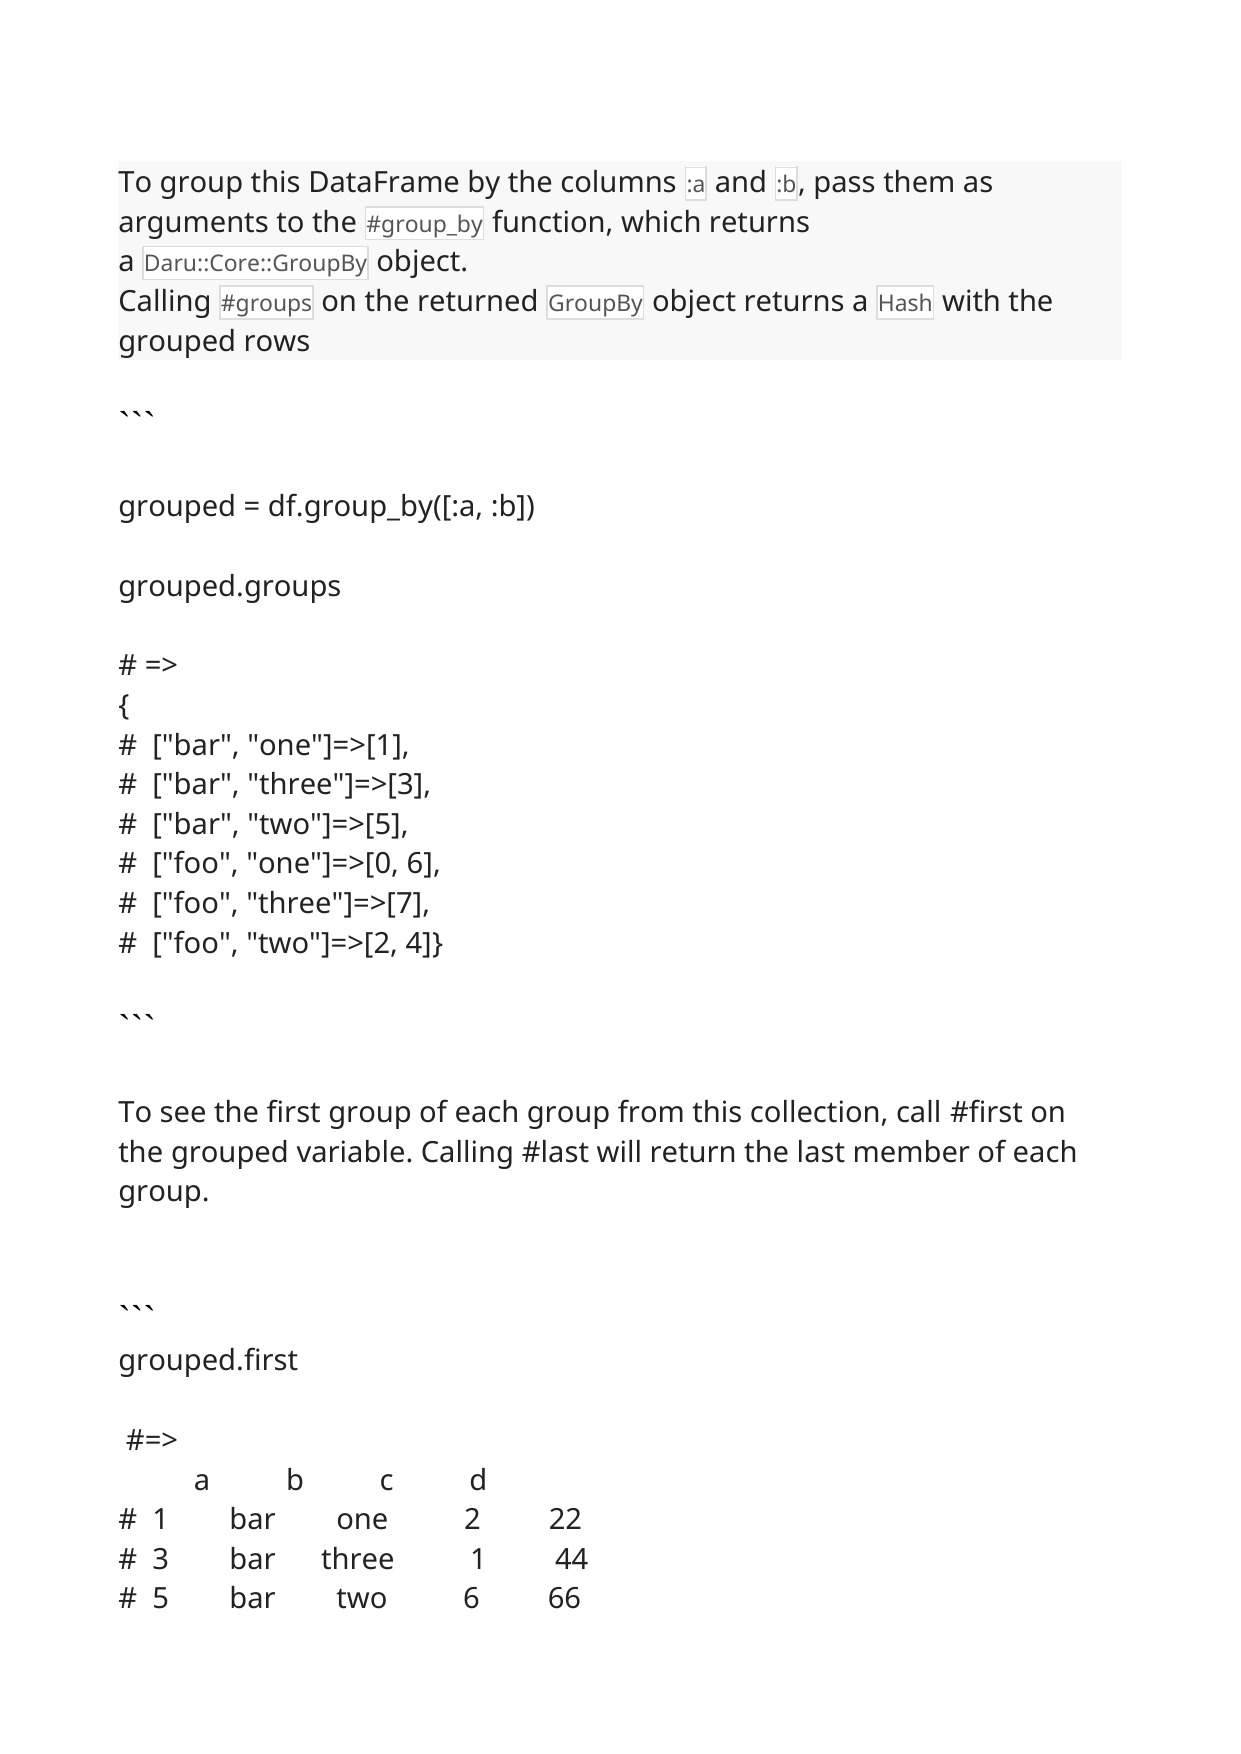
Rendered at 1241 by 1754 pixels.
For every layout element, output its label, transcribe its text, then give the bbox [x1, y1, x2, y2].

text { [118, 684, 1122, 724]
text #=> [118, 1419, 1122, 1459]
text grouped.first [118, 1340, 1122, 1379]
text # ["bar", "two"]=>[5], [118, 803, 1122, 843]
text To group this DataFrame by the columns :a and :b, pass them as arguments to the #group_by function, which returns a Daru::Core::GroupBy object. [118, 161, 1122, 280]
text ``` [118, 1005, 1122, 1048]
text # 3 bar three 1 44 [118, 1538, 1122, 1578]
text # ["foo", "two"]=>[2, 4]} [118, 922, 1122, 962]
text ``` [118, 403, 1122, 446]
text # ["foo", "three"]=>[7], [118, 882, 1122, 922]
text Calling #groups on the returned GroupBy object returns a Hash with the grouped rows [118, 280, 1122, 360]
text # 5 bar two 6 66 [118, 1578, 1122, 1617]
text # ["foo", "one"]=>[0, 6], [118, 843, 1122, 882]
text a b c d [118, 1459, 1122, 1498]
text # ["bar", "three"]=>[3], [118, 763, 1122, 803]
text grouped.groups [118, 565, 1122, 605]
text ``` [118, 1297, 1122, 1340]
text To see the first group of each group from this collection, call #first on the grouped variable. Calling #last will return the last member of each group. [118, 1091, 1122, 1210]
text grouped = df.group_by([:a, :b]) [118, 486, 1122, 525]
text # 1 bar one 2 22 [118, 1498, 1122, 1538]
text # ["bar", "one"]=>[1], [118, 724, 1122, 763]
text # => [118, 644, 1122, 684]
